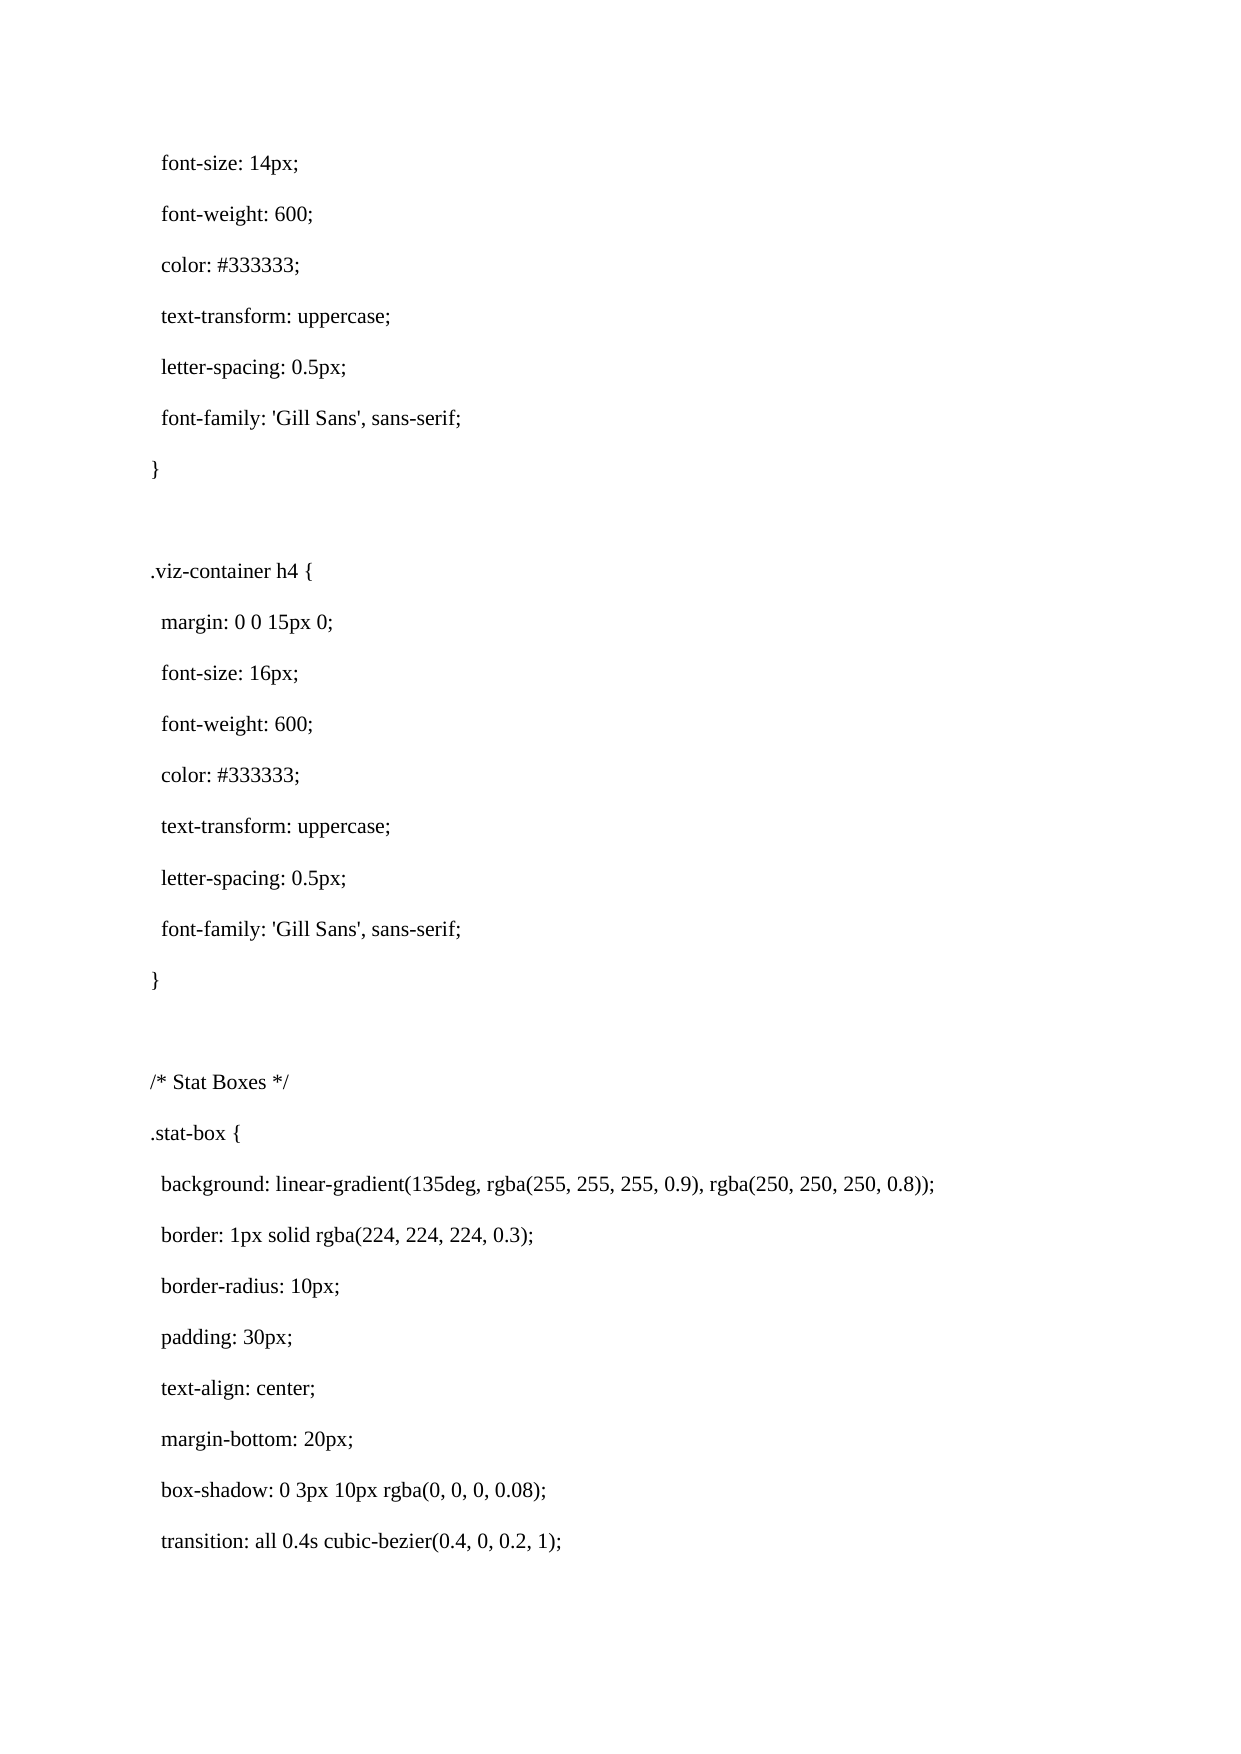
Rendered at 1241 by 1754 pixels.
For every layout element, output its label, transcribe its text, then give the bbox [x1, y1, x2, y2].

text font-family: 'Gill Sans', sans-serif; [150, 916, 1090, 941]
text background: linear-gradient(135deg, rgba(255, 255, 255, 0.9), rgba(250, 250, 250, 0.8)); [150, 1171, 1090, 1196]
text color: #333333; [150, 252, 1090, 277]
text } [150, 456, 1090, 481]
text box-shadow: 0 3px 10px rgba(0, 0, 0, 0.08); [150, 1477, 1090, 1502]
text font-family: 'Gill Sans', sans-serif; [150, 405, 1090, 430]
text border: 1px solid rgba(224, 224, 224, 0.3); [150, 1222, 1090, 1247]
text text-transform: uppercase; [150, 813, 1090, 839]
text .stat-box { [150, 1120, 1090, 1145]
text letter-spacing: 0.5px; [150, 864, 1090, 890]
text margin-bottom: 20px; [150, 1426, 1090, 1451]
text text-align: center; [150, 1375, 1090, 1400]
text } [150, 967, 1090, 992]
text font-size: 14px; [150, 150, 1090, 175]
text .viz-container h4 { [150, 558, 1090, 583]
text font-weight: 600; [150, 201, 1090, 226]
text font-size: 16px; [150, 660, 1090, 686]
text /* Stat Boxes */ [150, 1069, 1090, 1094]
text font-weight: 600; [150, 711, 1090, 737]
text border-radius: 10px; [150, 1273, 1090, 1298]
text margin: 0 0 15px 0; [150, 609, 1090, 634]
text transition: all 0.4s cubic-bezier(0.4, 0, 0.2, 1); [150, 1528, 1090, 1553]
text color: #333333; [150, 762, 1090, 788]
text padding: 30px; [150, 1324, 1090, 1349]
text letter-spacing: 0.5px; [150, 354, 1090, 379]
text text-transform: uppercase; [150, 303, 1090, 328]
